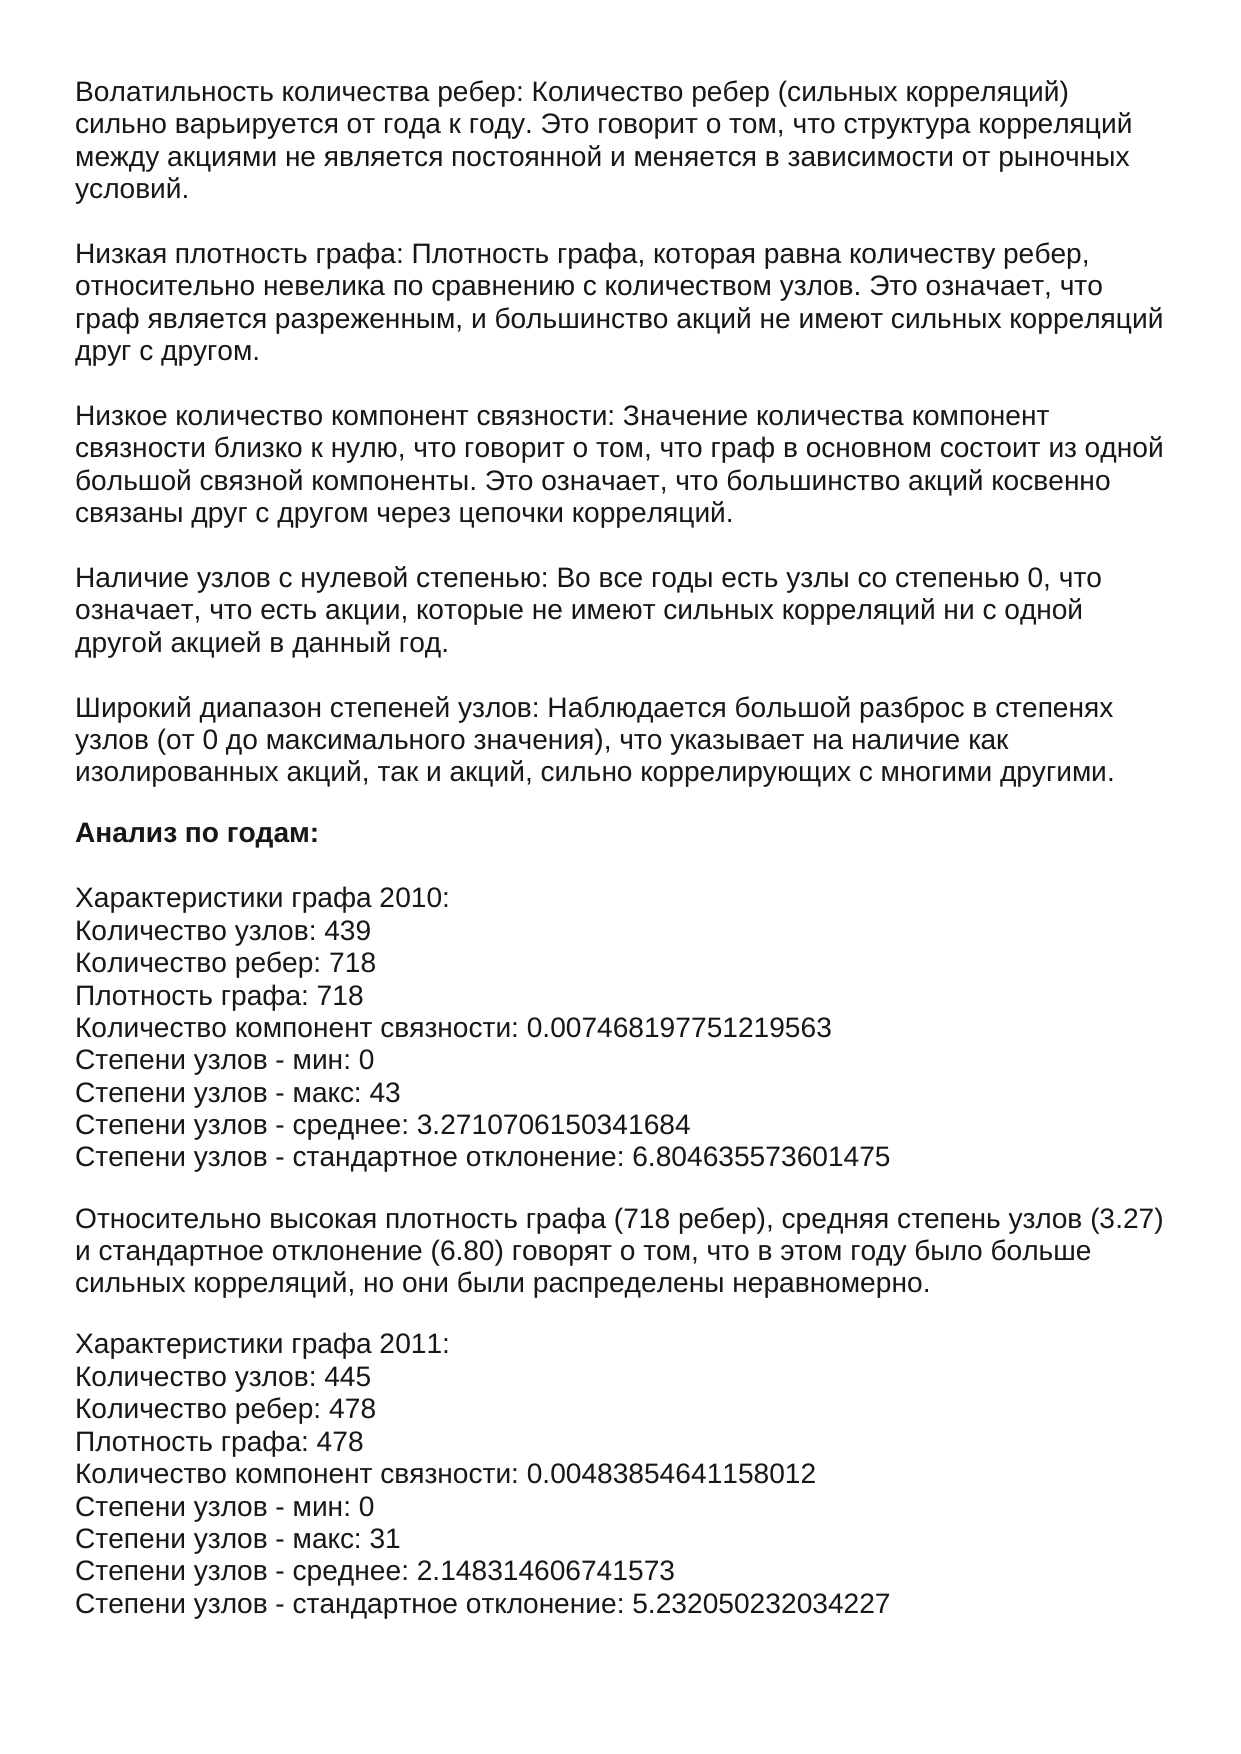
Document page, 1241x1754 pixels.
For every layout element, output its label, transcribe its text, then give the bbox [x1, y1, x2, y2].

text Характеристики графа 2010: Количество узлов: 439 Количество ребер: 718 Плотность графа: 718 Количество компонент связности: 0.007468197751219563 Степени узлов - мин: 0 Степени узлов - макс: 43 Степени узлов - среднее: 3.2710706150341684 Степени узлов - стандартное отклонение: 6.804635573601475 [75, 881, 1165, 1202]
text Анализ по годам: [75, 816, 1165, 849]
text Характеристики графа 2011: Количество узлов: 445 Количество ребер: 478 Плотность графа: 478 Количество компонент связности: 0.00483854641158012 Степени узлов - мин: 0 Степени узлов - макс: 31 Степени узлов - среднее: 2.148314606741573 Степени узлов - стандартное отклонение: 5.232050232034227 [75, 1327, 1165, 1619]
text Широкий диапазон степеней узлов: Наблюдается большой разброс в степенях узлов (от 0 до максимального значения), что указывает на наличие как изолированных акций, так и акций, сильно коррелирующих с многими другими. [75, 691, 1165, 816]
text Низкое количество компонент связности: Значение количества компонент связности близко к нулю, что говорит о том, что граф в основном состоит из одной большой связной компоненты. Это означает, что большинство акций косвенно связаны друг с другом через цепочки корреляций. [75, 399, 1165, 528]
text Волатильность количества ребер: Количество ребер (сильных корреляций) сильно варьируется от года к году. Это говорит о том, что структура корреляций между акциями не является постоянной и меняется в зависимости от рыночных условий. [75, 75, 1165, 204]
text Наличие узлов с нулевой степенью: Во все годы есть узлы со степенью 0, что означает, что есть акции, которые не имеют сильных корреляций ни с одной другой акцией в данный год. [75, 561, 1165, 658]
text Низкая плотность графа: Плотность графа, которая равна количеству ребер, относительно невелика по сравнению с количеством узлов. Это означает, что граф является разреженным, и большинство акций не имеют сильных корреляций друг с другом. [75, 237, 1165, 367]
text Относительно высокая плотность графа (718 ребер), средняя степень узлов (3.27) и стандартное отклонение (6.80) говорят о том, что в этом году было больше сильных корреляций, но они были распределены неравномерно. [75, 1202, 1165, 1327]
